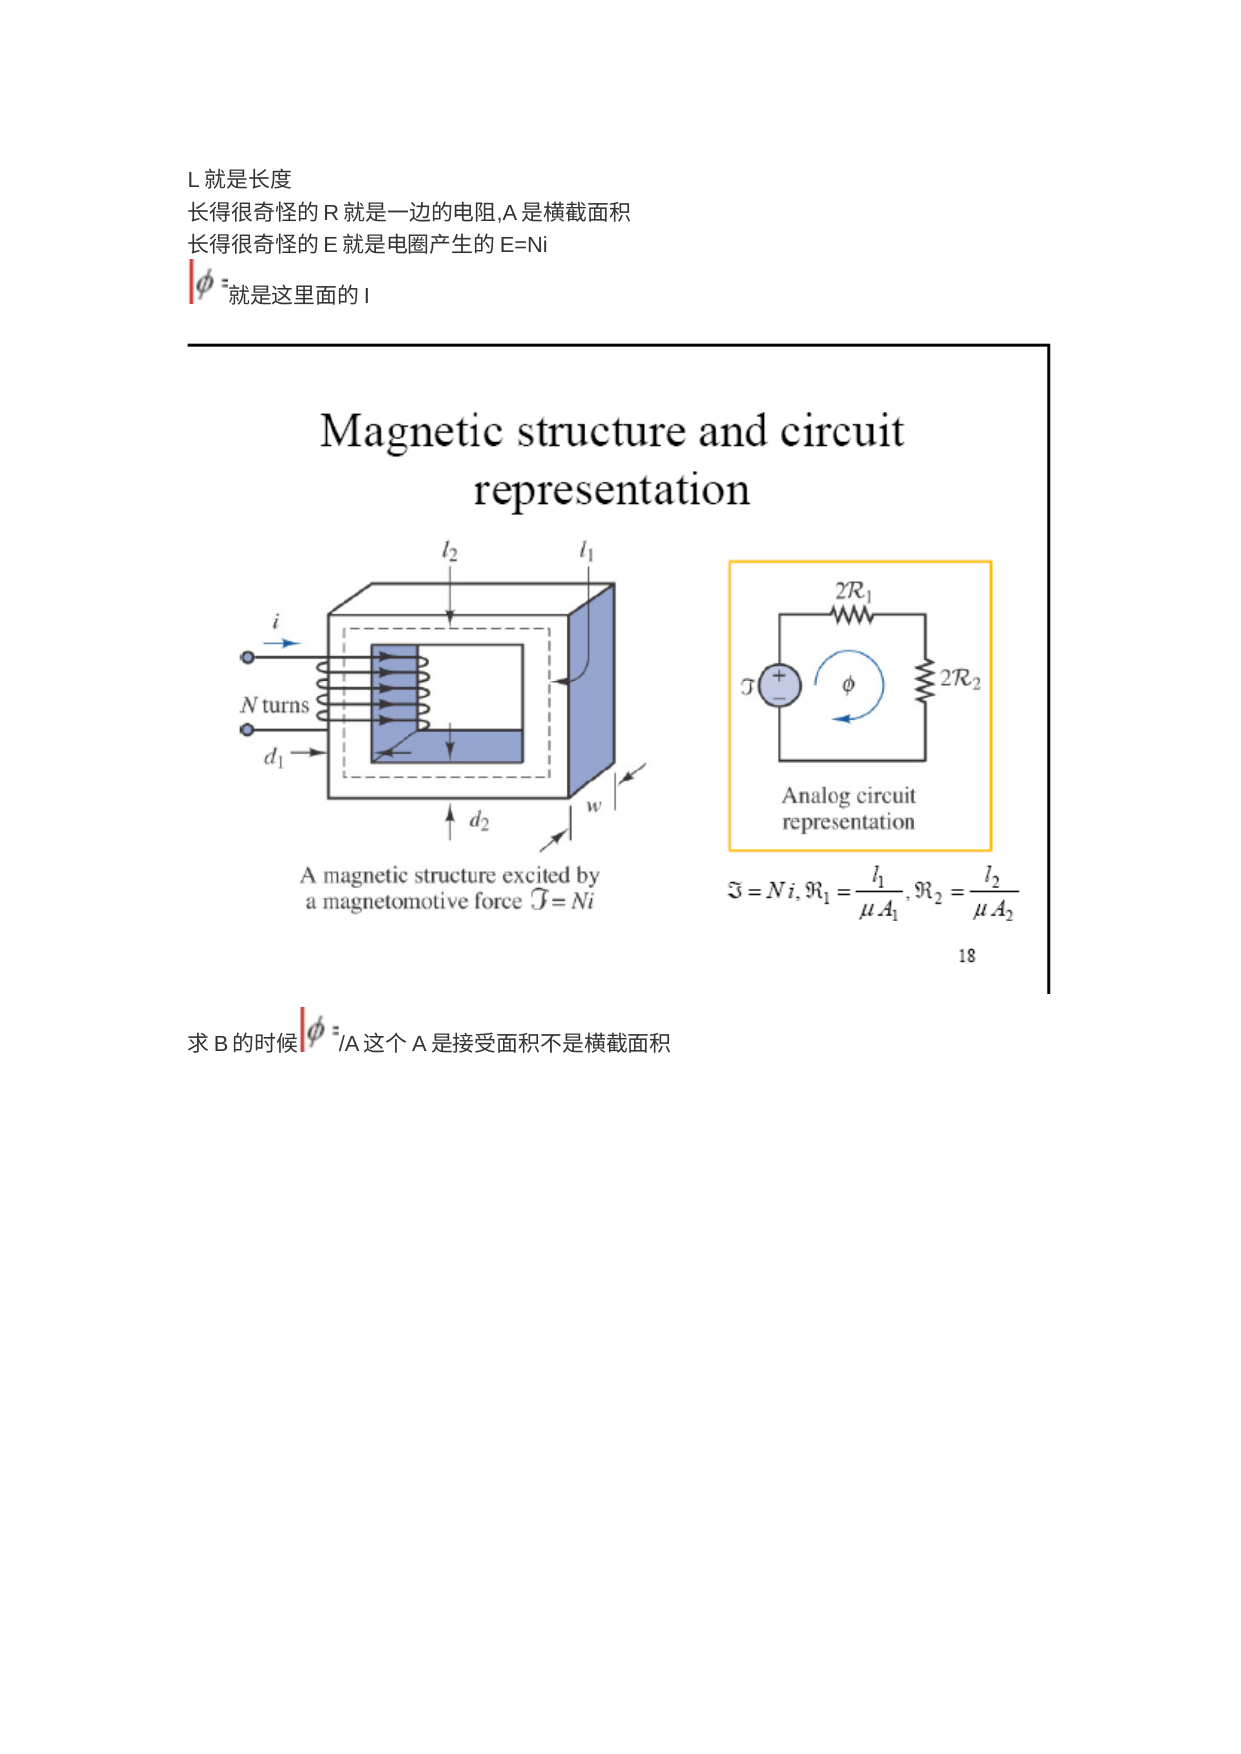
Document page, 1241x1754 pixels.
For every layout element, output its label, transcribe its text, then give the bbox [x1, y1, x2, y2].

picture [187, 259, 228, 304]
text 长得很奇怪的R就是一边的电阻,A是横截面积 [187, 194, 1053, 227]
picture [187, 324, 1053, 994]
text L就是长度 [187, 162, 1053, 194]
text 长得很奇怪的E就是电圈产生的E=Ni [187, 227, 1053, 259]
text 求B的时候/A这个A是接受面积不是横截面积 [187, 1007, 1053, 1072]
picture [298, 1007, 339, 1052]
text 就是这里面的I [187, 259, 1053, 324]
